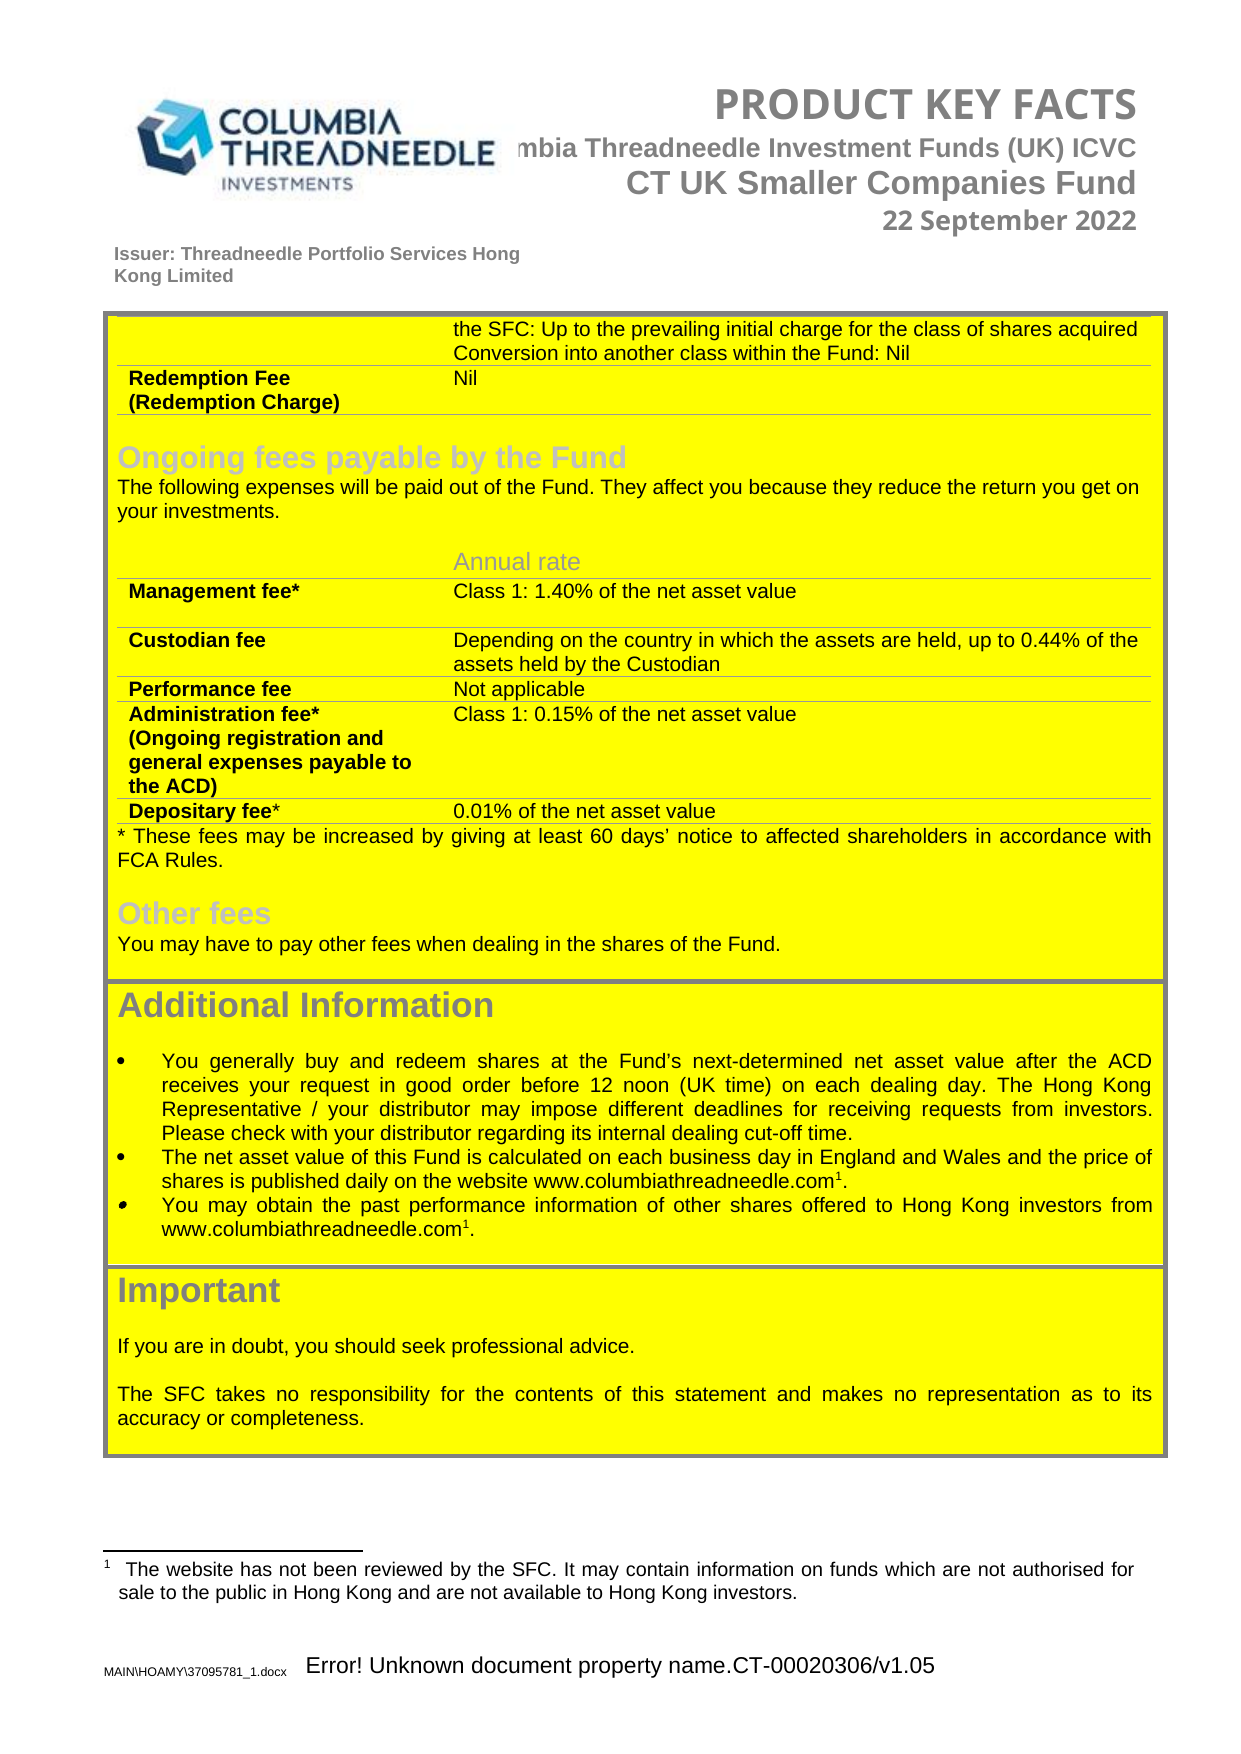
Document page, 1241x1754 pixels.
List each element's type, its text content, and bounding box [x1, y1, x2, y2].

table_cell Important If you are in doubt, you should seek professional advice. The SFC takes no responsibility for the contents of this statement and makes no representation as to its accuracy or completeness. [108, 1269, 1163, 1454]
table_cell Additional Information You generally buy and redeem shares at the Fund’s next-determined net asset value after the ACD receives your request in good order before 12 noon (UK time) on each dealing day. The Hong Kong Representative / your distributor may impose different deadlines for receiving requests from investors. Please check with your distributor regarding its internal dealing cut-off time. The net asset value of this Fund is calculated on each business day in England and Wales and the price of shares is published daily on the website www.columbiathreadneedle.com. You may obtain the past performance information of other shares offered to Hong Kong investors from www.columbiathreadneedle.com1. [108, 984, 1163, 1264]
picture [113, 75, 519, 215]
